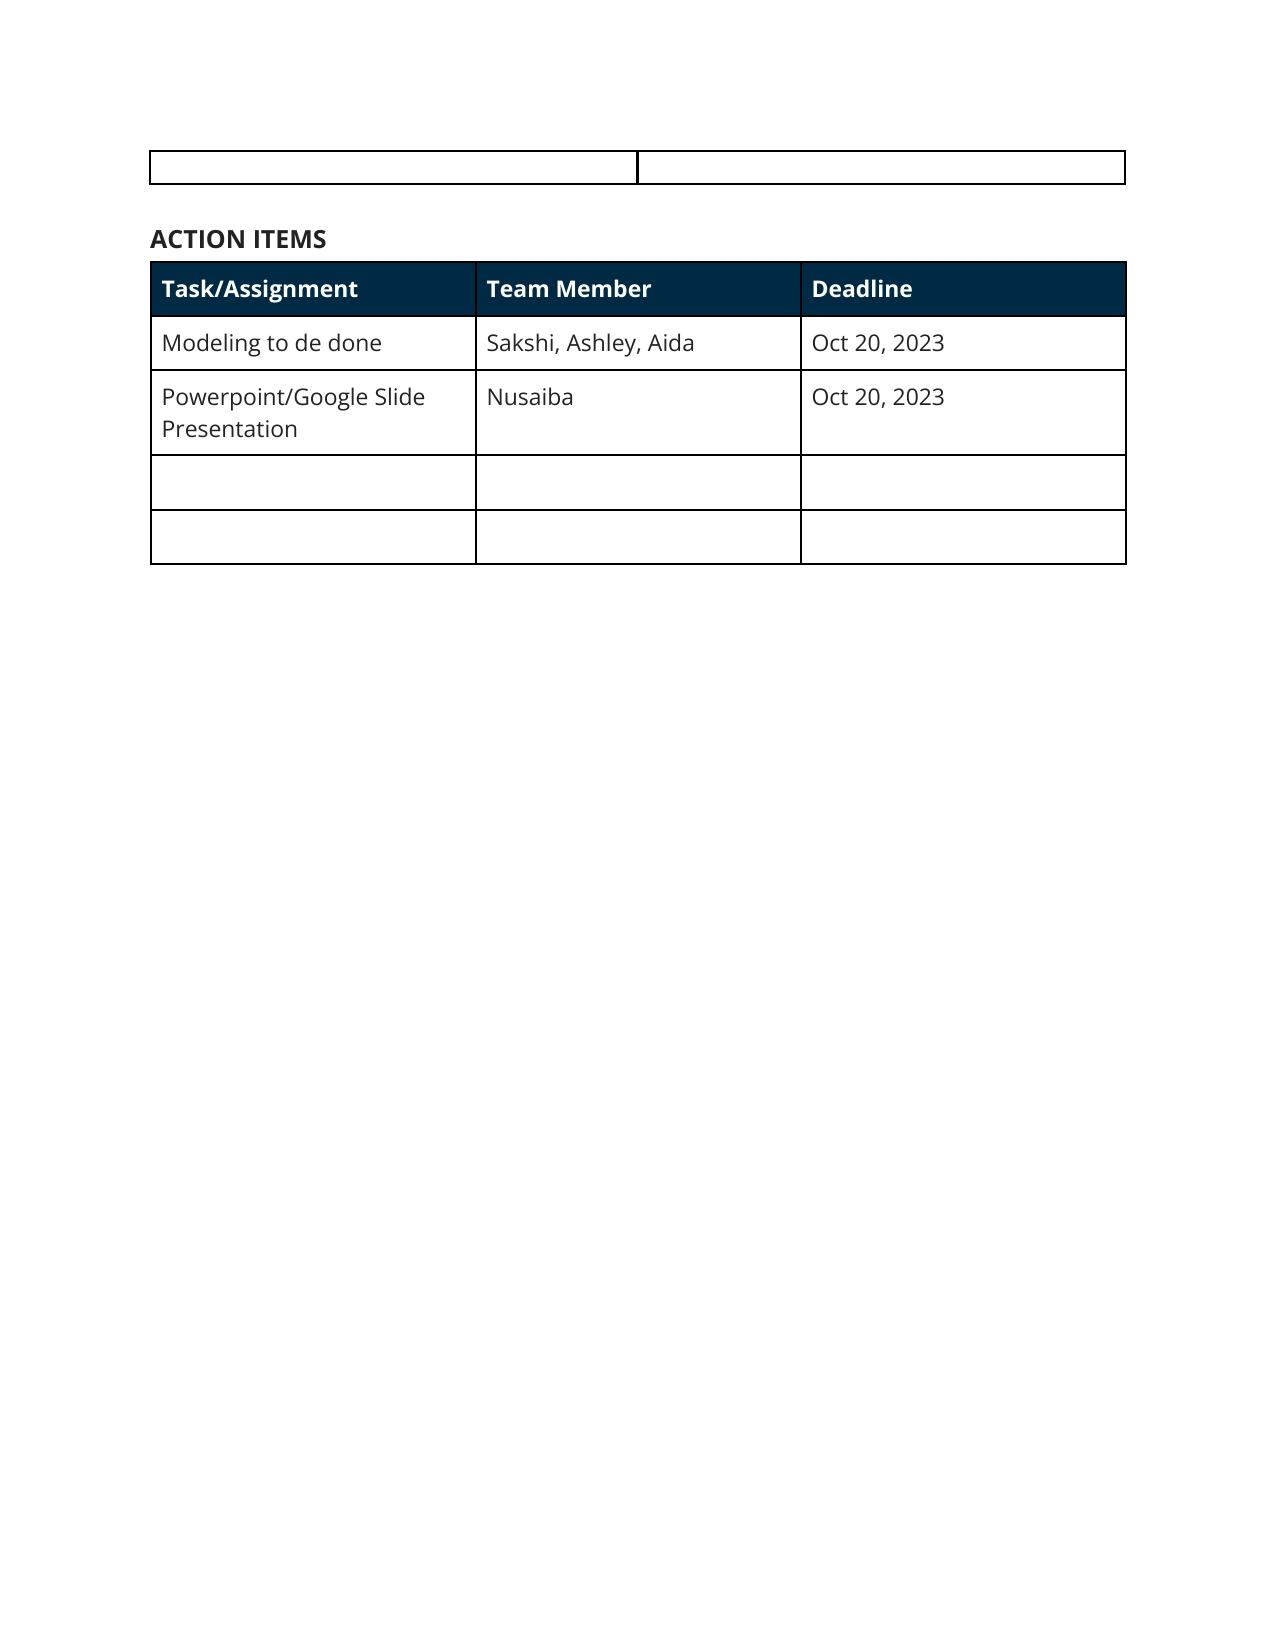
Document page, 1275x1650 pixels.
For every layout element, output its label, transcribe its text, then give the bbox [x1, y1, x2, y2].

table_cell [152, 456, 475, 508]
table_cell [477, 456, 800, 508]
table_cell Modeling to de done [152, 317, 475, 369]
table_cell Nusaiba [477, 371, 800, 454]
table_cell [152, 511, 475, 563]
table_cell Oct 20, 2023 [802, 317, 1125, 369]
table_header Deadline [802, 263, 1125, 315]
table_cell [151, 152, 636, 183]
table_cell [639, 152, 1124, 183]
table_cell [802, 511, 1125, 563]
table_header Team Member [477, 263, 800, 315]
table_cell Sakshi, Ashley, Aida [477, 317, 800, 369]
table_cell Powerpoint/Google Slide Presentation [152, 371, 475, 454]
text ACTION ITEMS [150, 221, 1125, 255]
table_cell [477, 511, 800, 563]
table_header Task/Assignment [152, 263, 475, 315]
table_cell Oct 20, 2023 [802, 371, 1125, 454]
table_cell [802, 456, 1125, 508]
